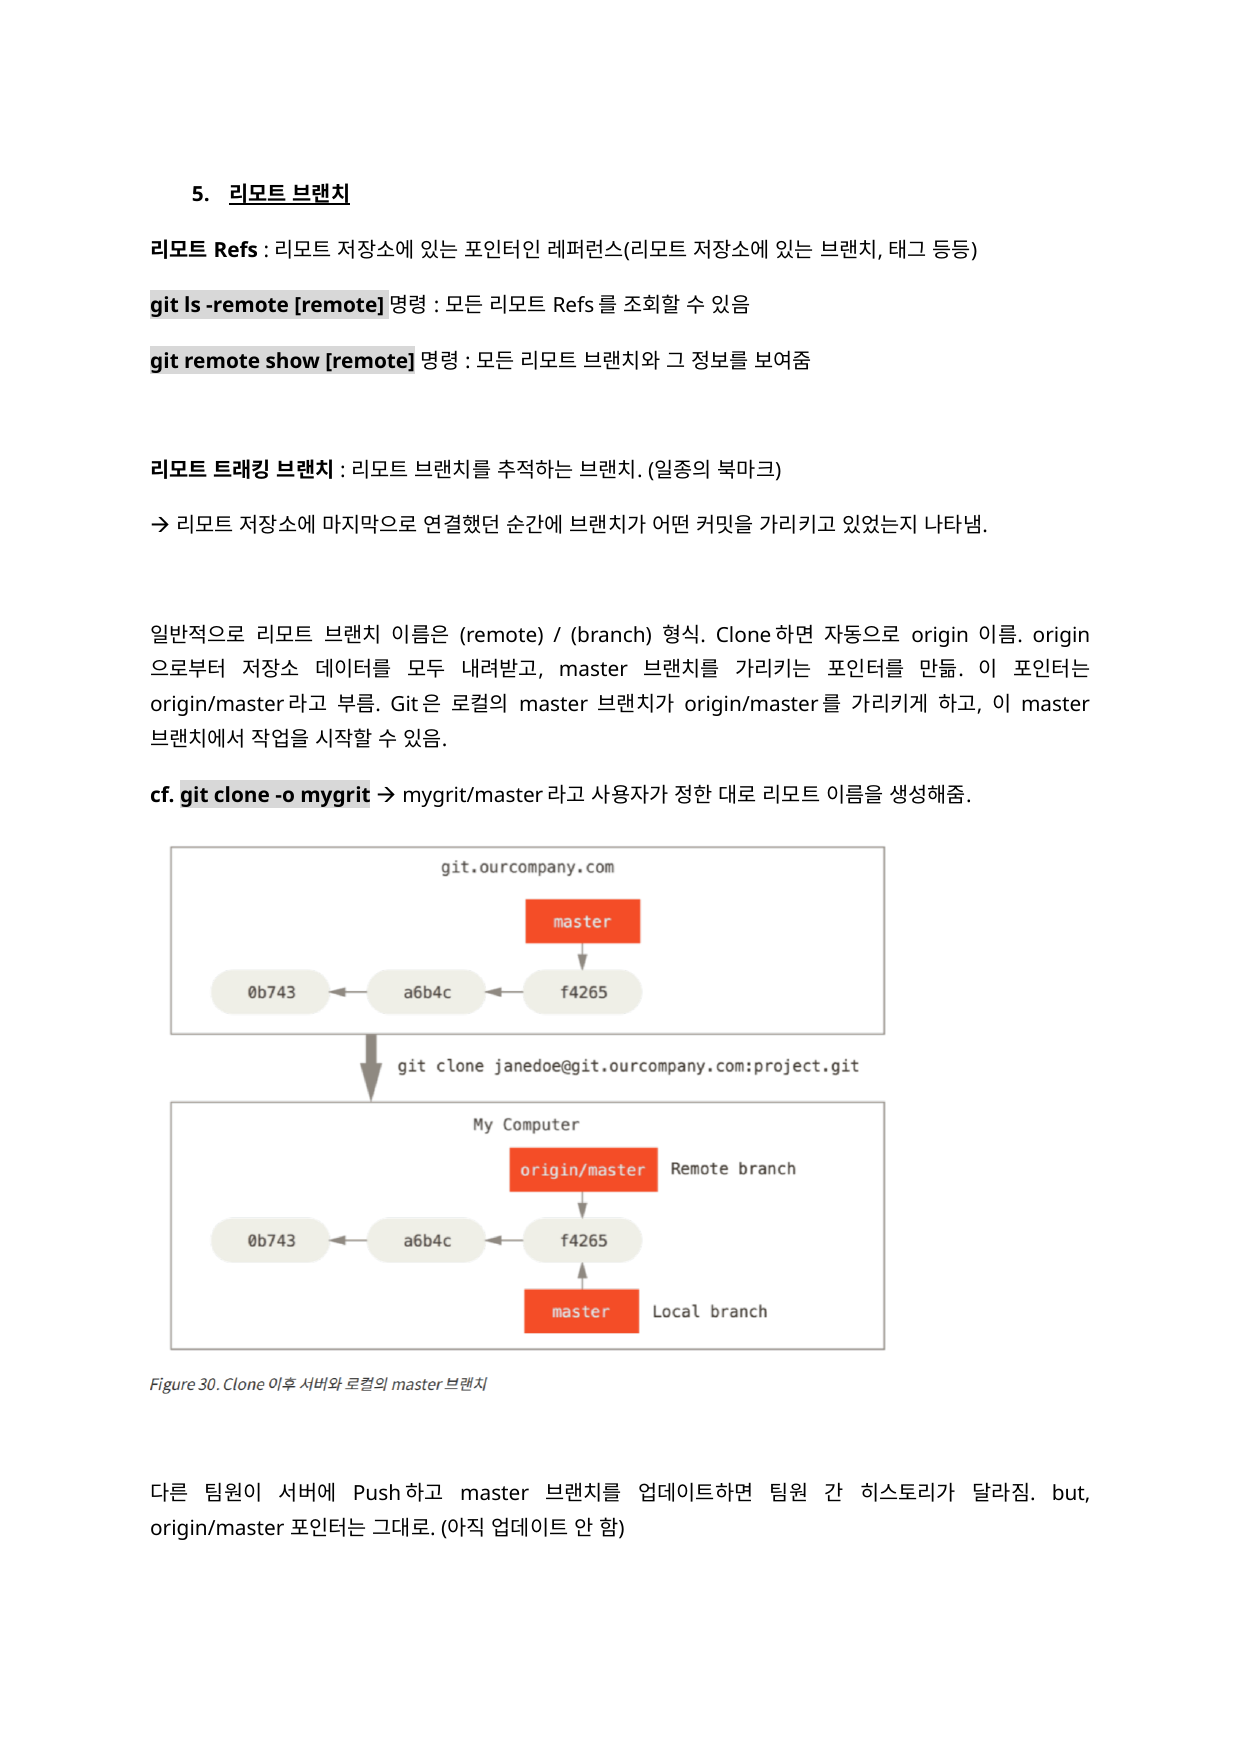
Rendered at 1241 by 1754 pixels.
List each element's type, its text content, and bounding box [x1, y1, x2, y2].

text cf. git clone -o mygrit mygrit/master라고 사용자가 정한 대로 리모트 이름을 생성해줌. [150, 778, 1090, 808]
list 리모트 브랜치 [192, 177, 1090, 207]
text 리모트 저장소에 마지막으로 연결했던 순간에 브랜치가 어떤 커밋을 가리키고 있었는지 나타냄. [150, 509, 1090, 539]
text 일반적으로 리모트 브랜치 이름은 (remote) / (branch) 형식. Clone하면 자동으로 origin 이름. origin으로부터 저장소 데이터를 모두 내려받고, master 브랜치를 가리키는 포인터를 만듦. 이 포인터는 origin/master라고 부름. Git은 로컬의 master 브랜치가 origin/master를 가리키게 하고, 이 master 브랜치에서 작업을 시작할 수 있음. [150, 618, 1090, 752]
text 리모트 Refs : 리모트 저장소에 있는 포인터인 레퍼런스(리모트 저장소에 있는 브랜치, 태그 등등) [150, 233, 1090, 263]
text 다른 팀원이 서버에 Push하고 master 브랜치를 업데이트하면 팀원 간 히스토리가 달라짐. but, origin/master 포인터는 그대로. (아직 업데이트 안 함) [150, 1477, 1090, 1542]
picture [150, 833, 891, 1399]
text 리모트 트래킹 브랜치 : 리모트 브랜치를 추적하는 브랜치. (일종의 북마크) [150, 453, 1090, 483]
text git ls -remote [remote] 명령 : 모든 리모트 Refs를 조회할 수 있음 [150, 288, 1090, 319]
text git remote show [remote] 명령 : 모든 리모트 브랜치와 그 정보를 보여줌 [150, 344, 1090, 374]
